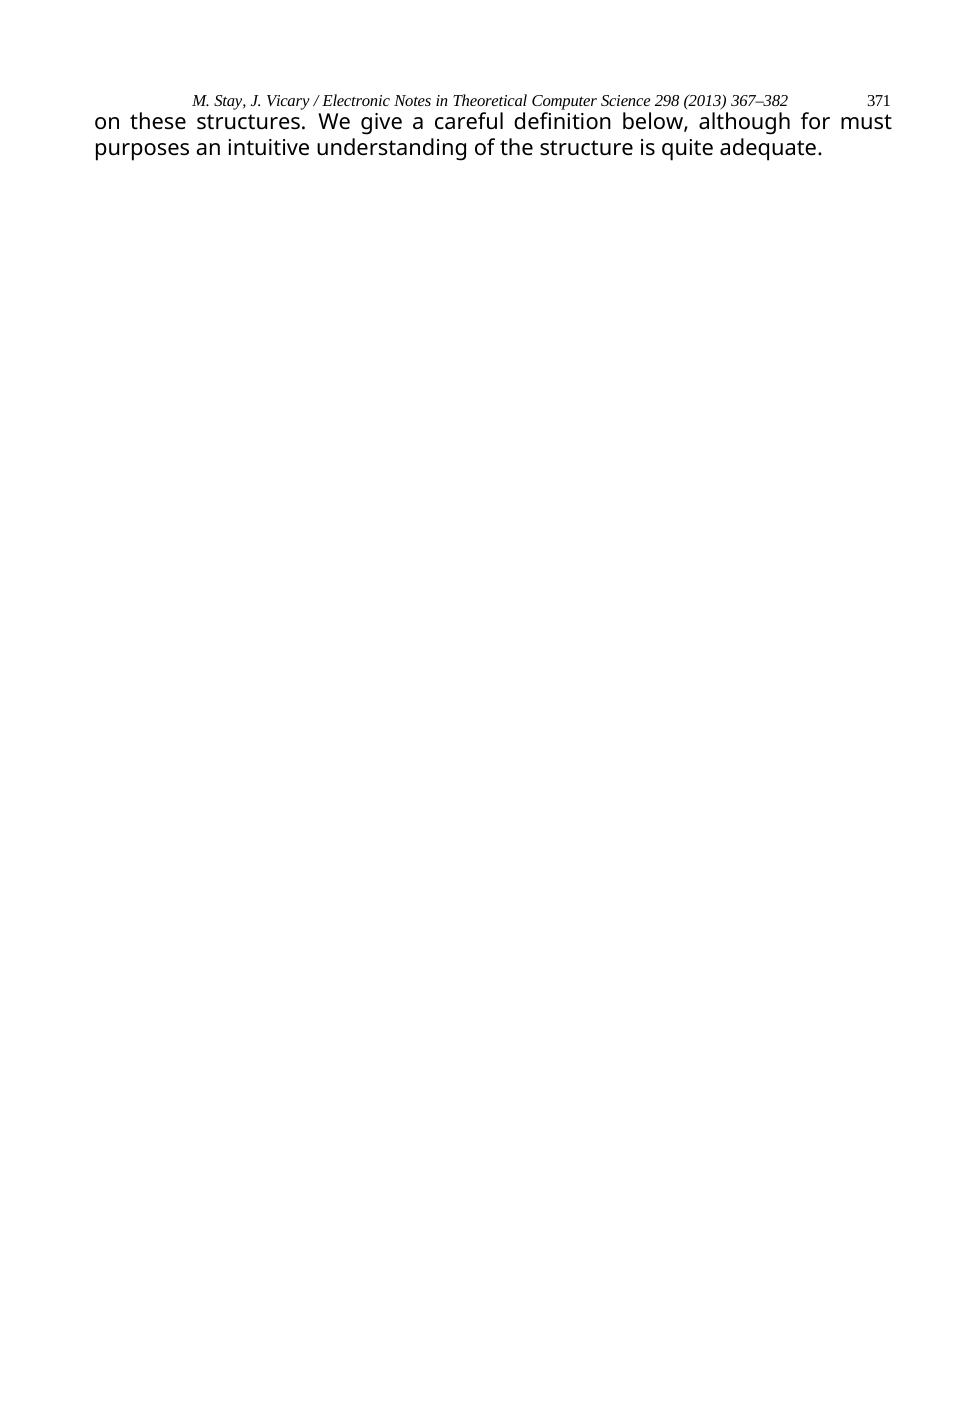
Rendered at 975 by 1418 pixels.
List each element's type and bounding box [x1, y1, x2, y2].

text [94, 108, 893, 162]
